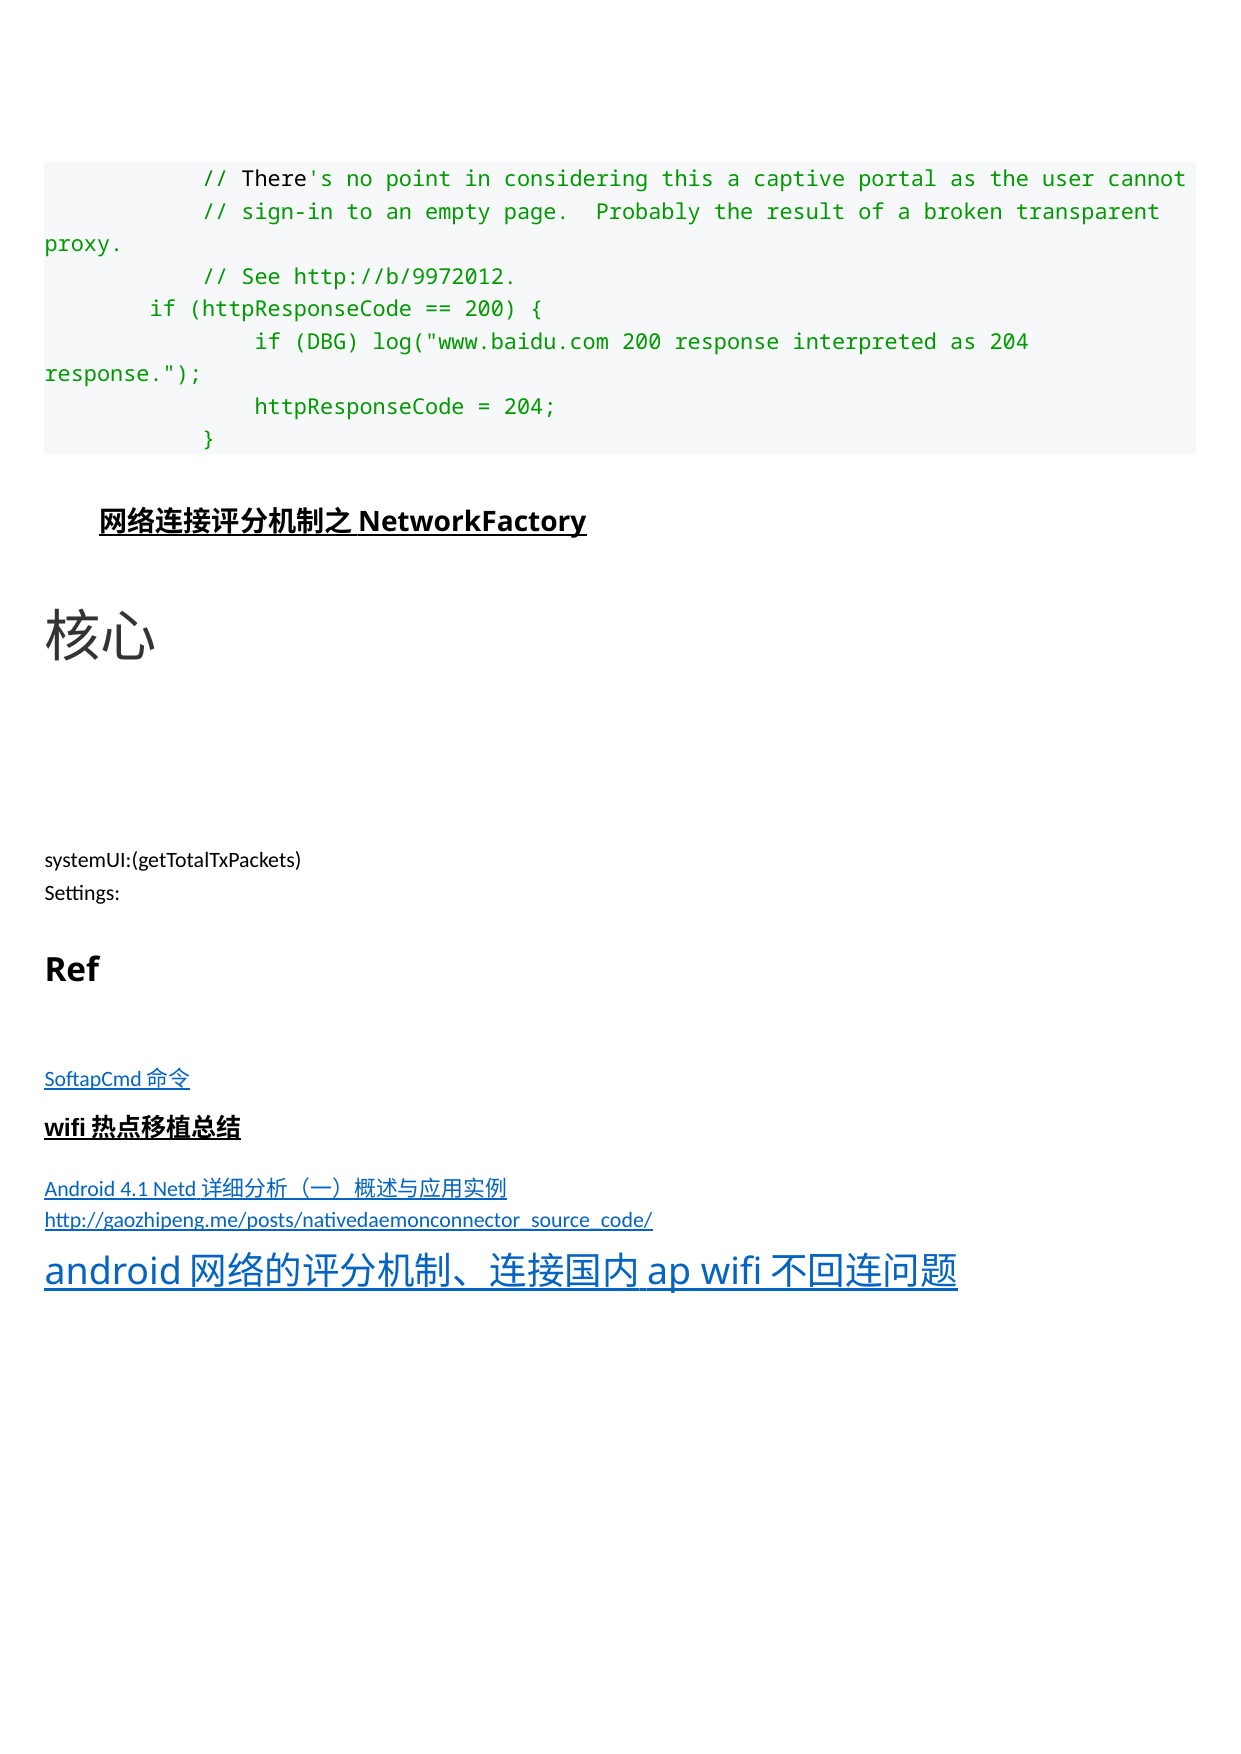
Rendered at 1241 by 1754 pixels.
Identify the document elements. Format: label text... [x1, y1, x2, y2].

text if (httpResponseCode == 200) { [44, 292, 1196, 324]
text } [44, 422, 1196, 454]
text 网络连接评分机制之NetworkFactory [44, 487, 1196, 552]
subtitle Ref [44, 936, 1196, 1001]
text wifi热点移植总结 [44, 1093, 1196, 1158]
text Settings: [44, 876, 1196, 909]
text systemUI:(getTotalTxPackets) [44, 844, 1196, 876]
text http://gaozhipeng.me/posts/nativedaemonconnector_source_code/ [44, 1203, 1196, 1236]
text android网络的评分机制、连接国内ap wifi不回连问题 [44, 1236, 1196, 1301]
text SoftapCmd命令 [44, 1061, 1196, 1093]
text // See http://b/9972012. [44, 259, 1196, 292]
text // sign-in to an empty page. Probably the result of a broken transparent proxy. [44, 194, 1196, 259]
text if (DBG) log("www.baidu.com 200 response interpreted as 204 response."); [44, 324, 1196, 389]
text // There's no point in considering this a captive portal as the user cannot [44, 162, 1196, 194]
text Android 4.1 Netd详细分析（一）概述与应用实例 [44, 1171, 1196, 1203]
subtitle 核心 [44, 583, 1196, 681]
text httpResponseCode = 204; [44, 389, 1196, 422]
